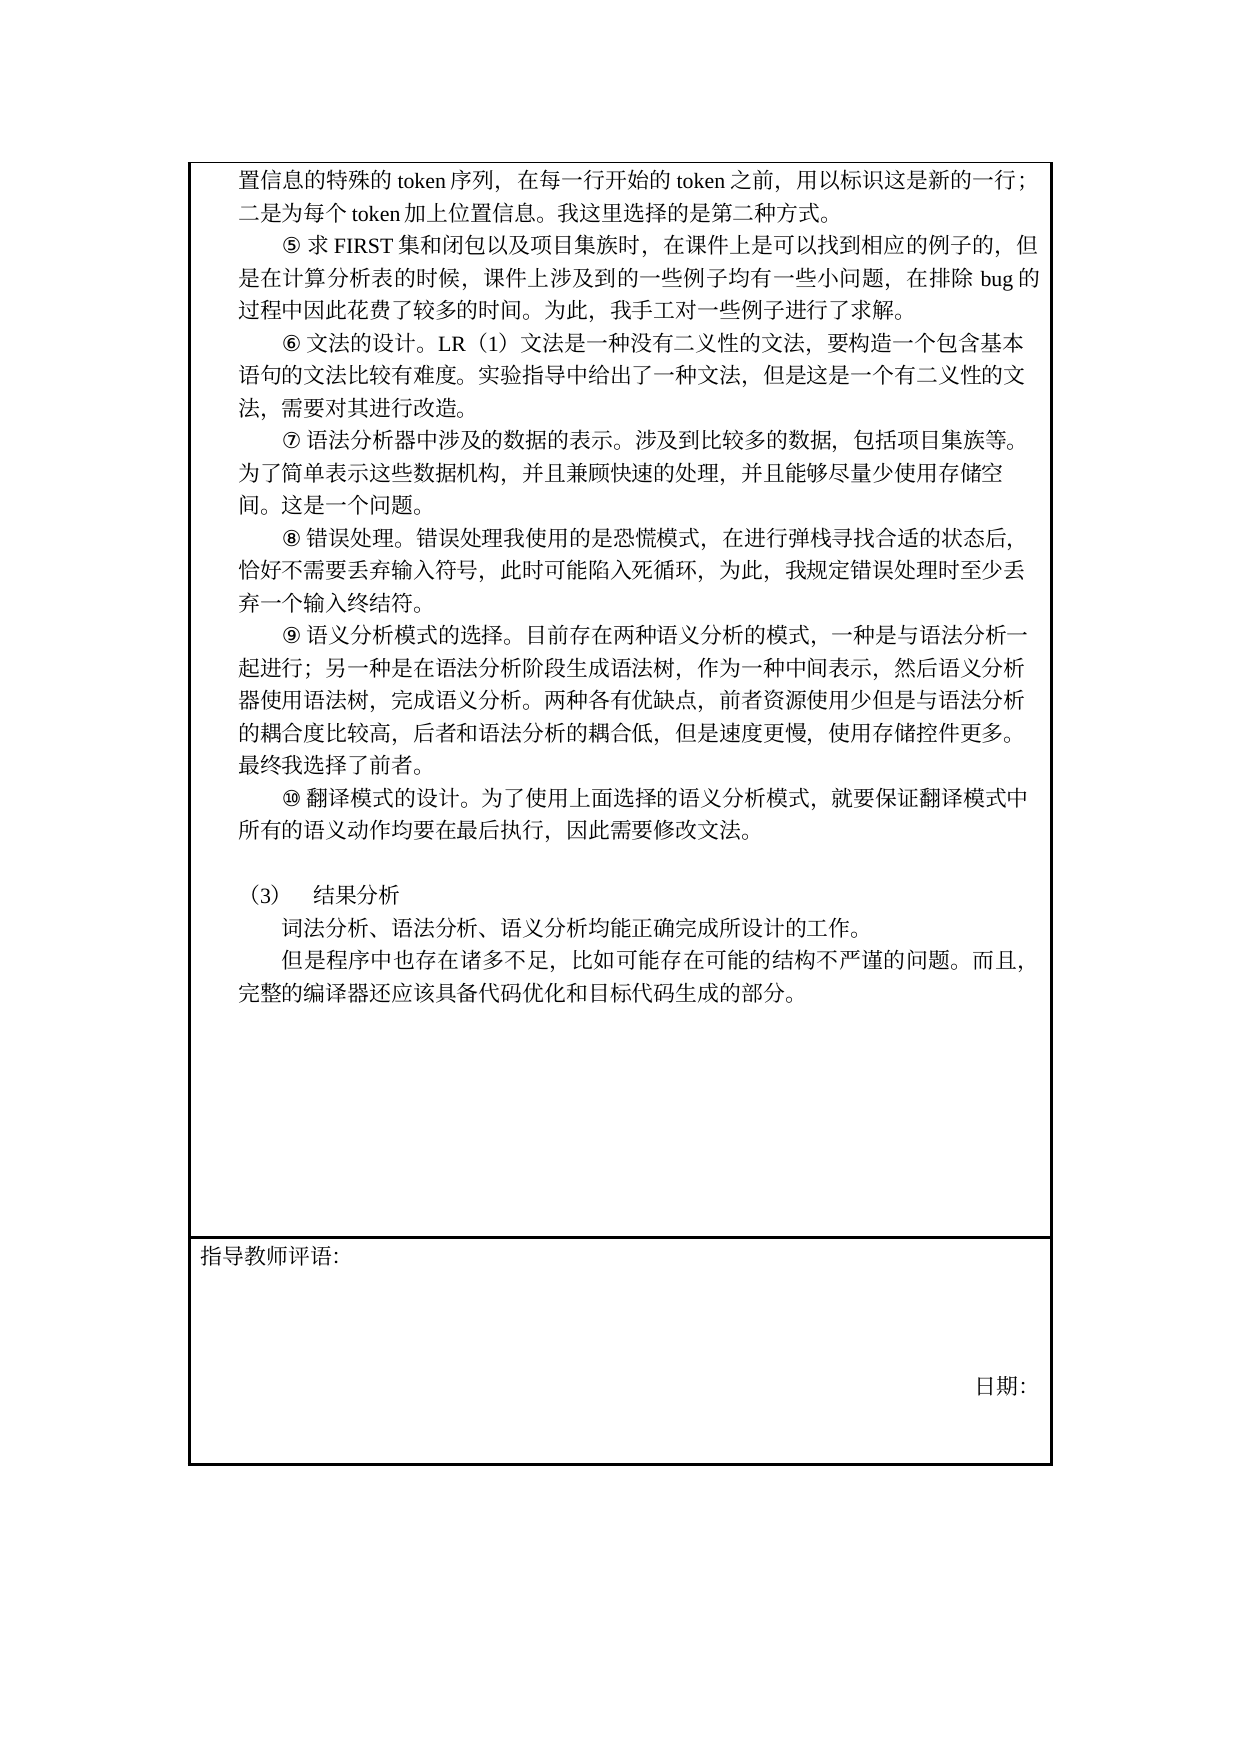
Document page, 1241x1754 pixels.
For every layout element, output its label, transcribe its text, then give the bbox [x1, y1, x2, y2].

table_cell 指导教师评语： 日期： [191, 1239, 1050, 1463]
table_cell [191, 163, 1050, 1236]
